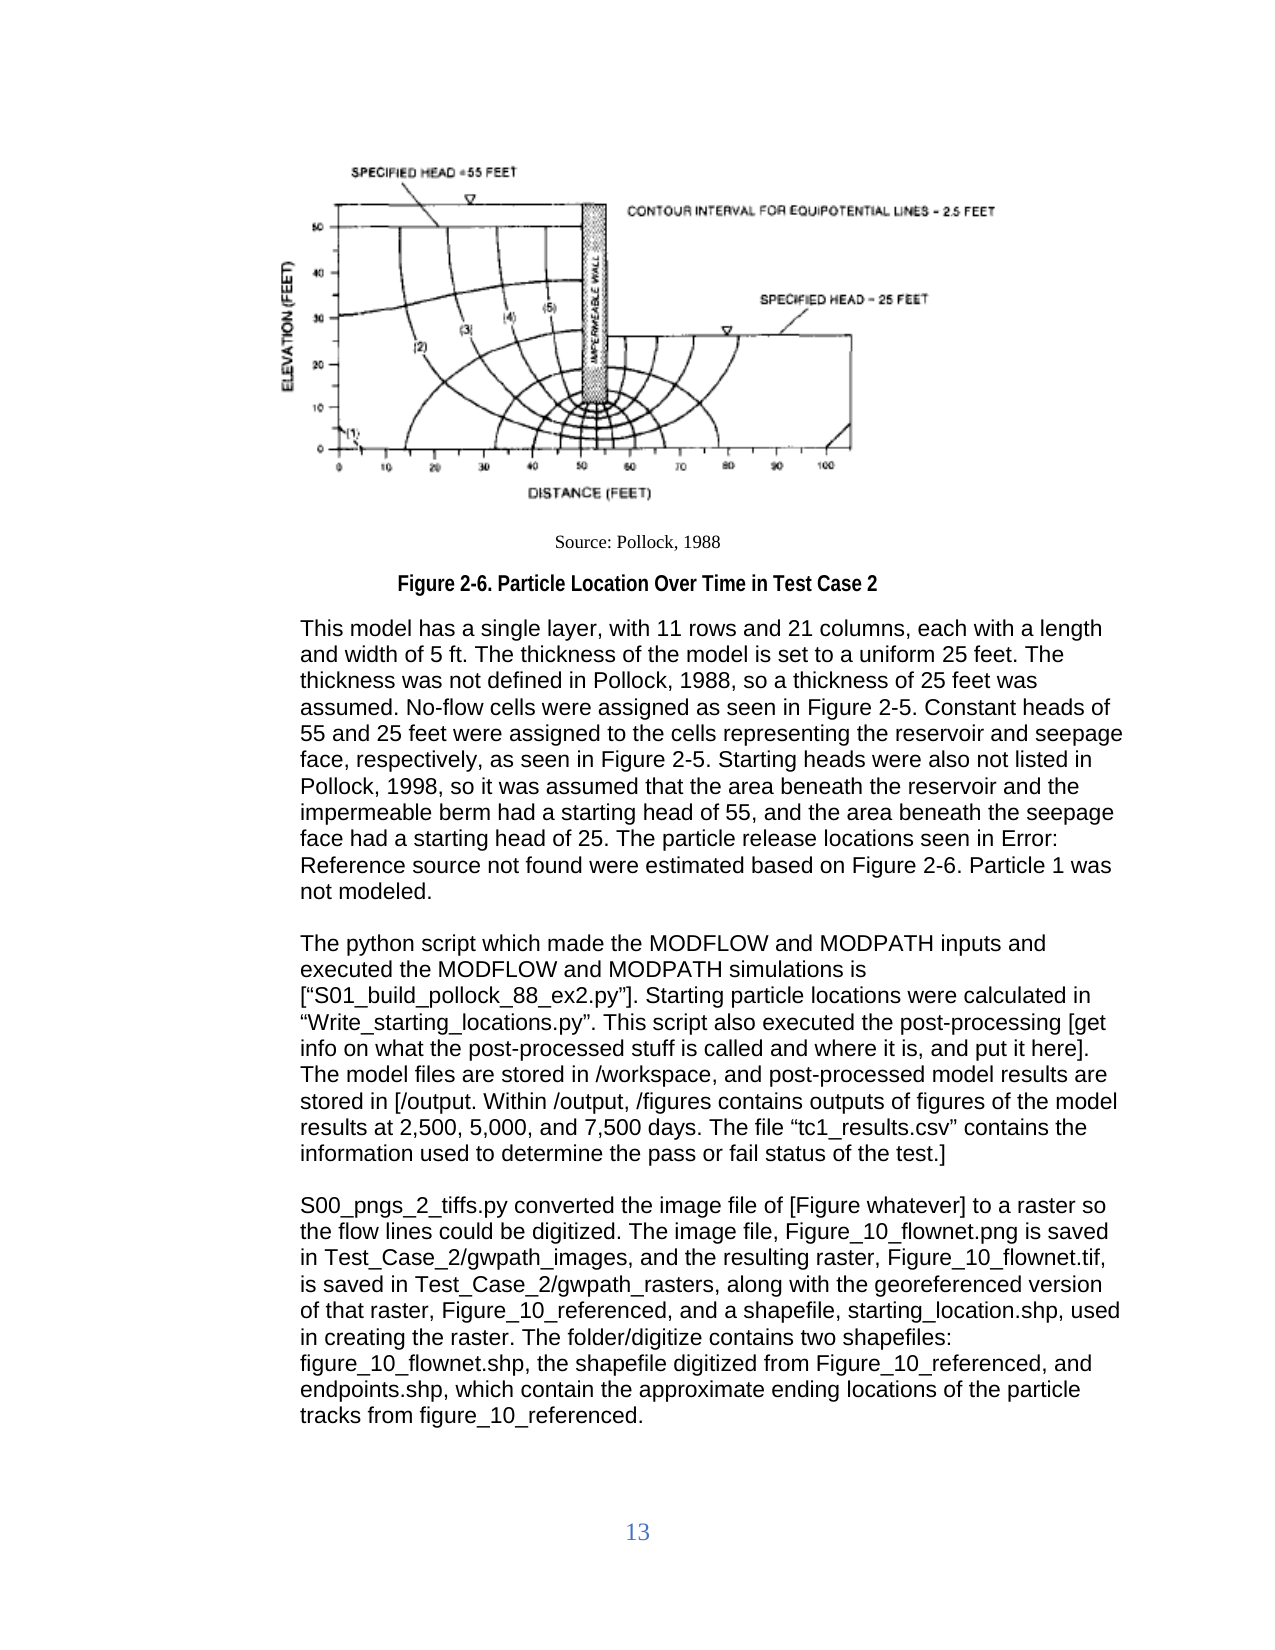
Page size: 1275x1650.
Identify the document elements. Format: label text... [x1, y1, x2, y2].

text Source: Pollock, 1988 [150, 531, 1125, 553]
picture [255, 150, 1020, 518]
text S00_pngs_2_tiffs.py converted the image file of [Figure whatever] to a raster so the flow lines could be digitized. The image file, Figure_10_flownet.png is saved in Test_Case_2/gwpath_images, and the resulting raster, Figure_10_flownet.tif, is saved in Test_Case_2/gwpath_rasters, along with the georeferenced version of that raster, Figure_10_referenced, and a shapefile, starting_location.shp, used in creating the raster. The folder/digitize contains two shapefiles: figure_10_flownet.shp, the shapefile digitized from Figure_10_referenced, and endpoints.shp, which contain the approximate ending locations of the particle tracks from figure_10_referenced. [300, 1192, 1125, 1429]
text Figure 2-6. Particle Location Over Time in Test Case 2 [150, 570, 1125, 597]
text The python script which made the MODFLOW and MODPATH inputs and executed the MODFLOW and MODPATH simulations is [“S01_build_pollock_88_ex2.py”]. Starting particle locations were calculated in “Write_starting_locations.py”. This script also executed the post-processing [get info on what the post-processed stuff is called and where it is, and put it here]. The model files are stored in /workspace, and post-processed model results are stored in [/output. Within /output, /figures contains outputs of figures of the model results at 2,500, 5,000, and 7,500 days. The file “tc1_results.csv” contains the information used to determine the pass or fail status of the test.] [300, 929, 1125, 1167]
